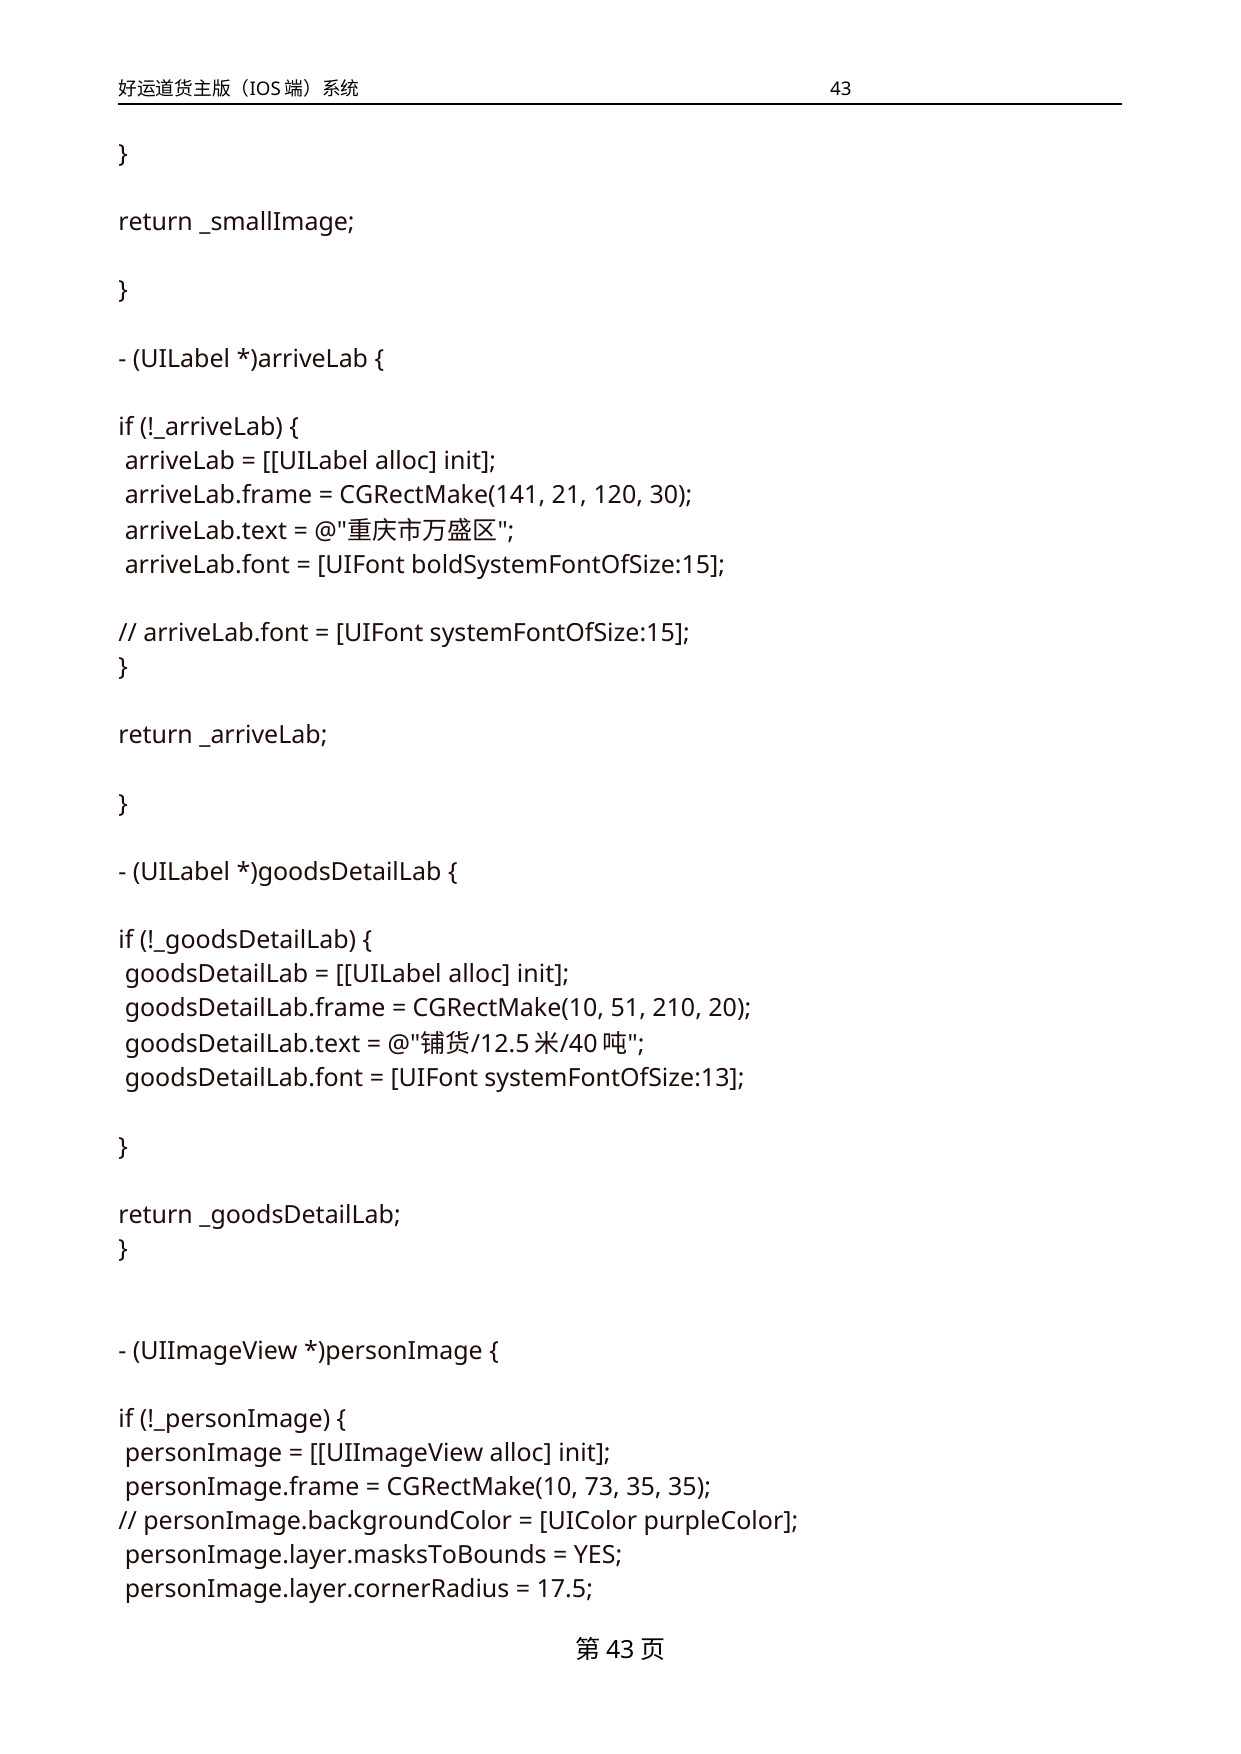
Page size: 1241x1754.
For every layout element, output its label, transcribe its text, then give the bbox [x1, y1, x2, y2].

text arriveLab.font = [UIFont boldSystemFontOfSize:15]; [118, 547, 1122, 581]
text } [118, 1230, 1122, 1264]
text - (UILabel *)arriveLab { [118, 340, 1122, 374]
text goodsDetailLab.frame = CGRectMake(10, 51, 210, 20); [118, 990, 1122, 1024]
text } [118, 649, 1122, 683]
text personImage = [[UIImageView alloc] init]; [118, 1435, 1122, 1469]
text personImage.frame = CGRectMake(10, 73, 35, 35); [118, 1469, 1122, 1503]
text if (!_personImage) { [118, 1401, 1122, 1435]
text goodsDetailLab.text = @"铺货/12.5米/40吨"; [118, 1024, 1122, 1060]
text arriveLab.text = @"重庆市万盛区"; [118, 511, 1122, 547]
text if (!_arriveLab) { [118, 408, 1122, 442]
text } [118, 136, 1122, 170]
text } [118, 785, 1122, 819]
text return _arriveLab; [118, 717, 1122, 751]
text } [118, 272, 1122, 306]
text if (!_goodsDetailLab) { [118, 922, 1122, 956]
text arriveLab = [[UILabel alloc] init]; [118, 442, 1122, 477]
text - (UIImageView *)personImage { [118, 1332, 1122, 1367]
text } [118, 1128, 1122, 1162]
text arriveLab.frame = CGRectMake(141, 21, 120, 30); [118, 477, 1122, 511]
text // personImage.backgroundColor = [UIColor purpleColor]; [118, 1503, 1122, 1537]
text personImage.layer.masksToBounds = YES; [118, 1537, 1122, 1571]
text // arriveLab.font = [UIFont systemFontOfSize:15]; [118, 615, 1122, 649]
text goodsDetailLab = [[UILabel alloc] init]; [118, 956, 1122, 990]
text return _goodsDetailLab; [118, 1196, 1122, 1230]
text goodsDetailLab.font = [UIFont systemFontOfSize:13]; [118, 1060, 1122, 1094]
text return _smallImage; [118, 204, 1122, 238]
text - (UILabel *)goodsDetailLab { [118, 853, 1122, 887]
text personImage.layer.cornerRadius = 17.5; [118, 1571, 1122, 1605]
